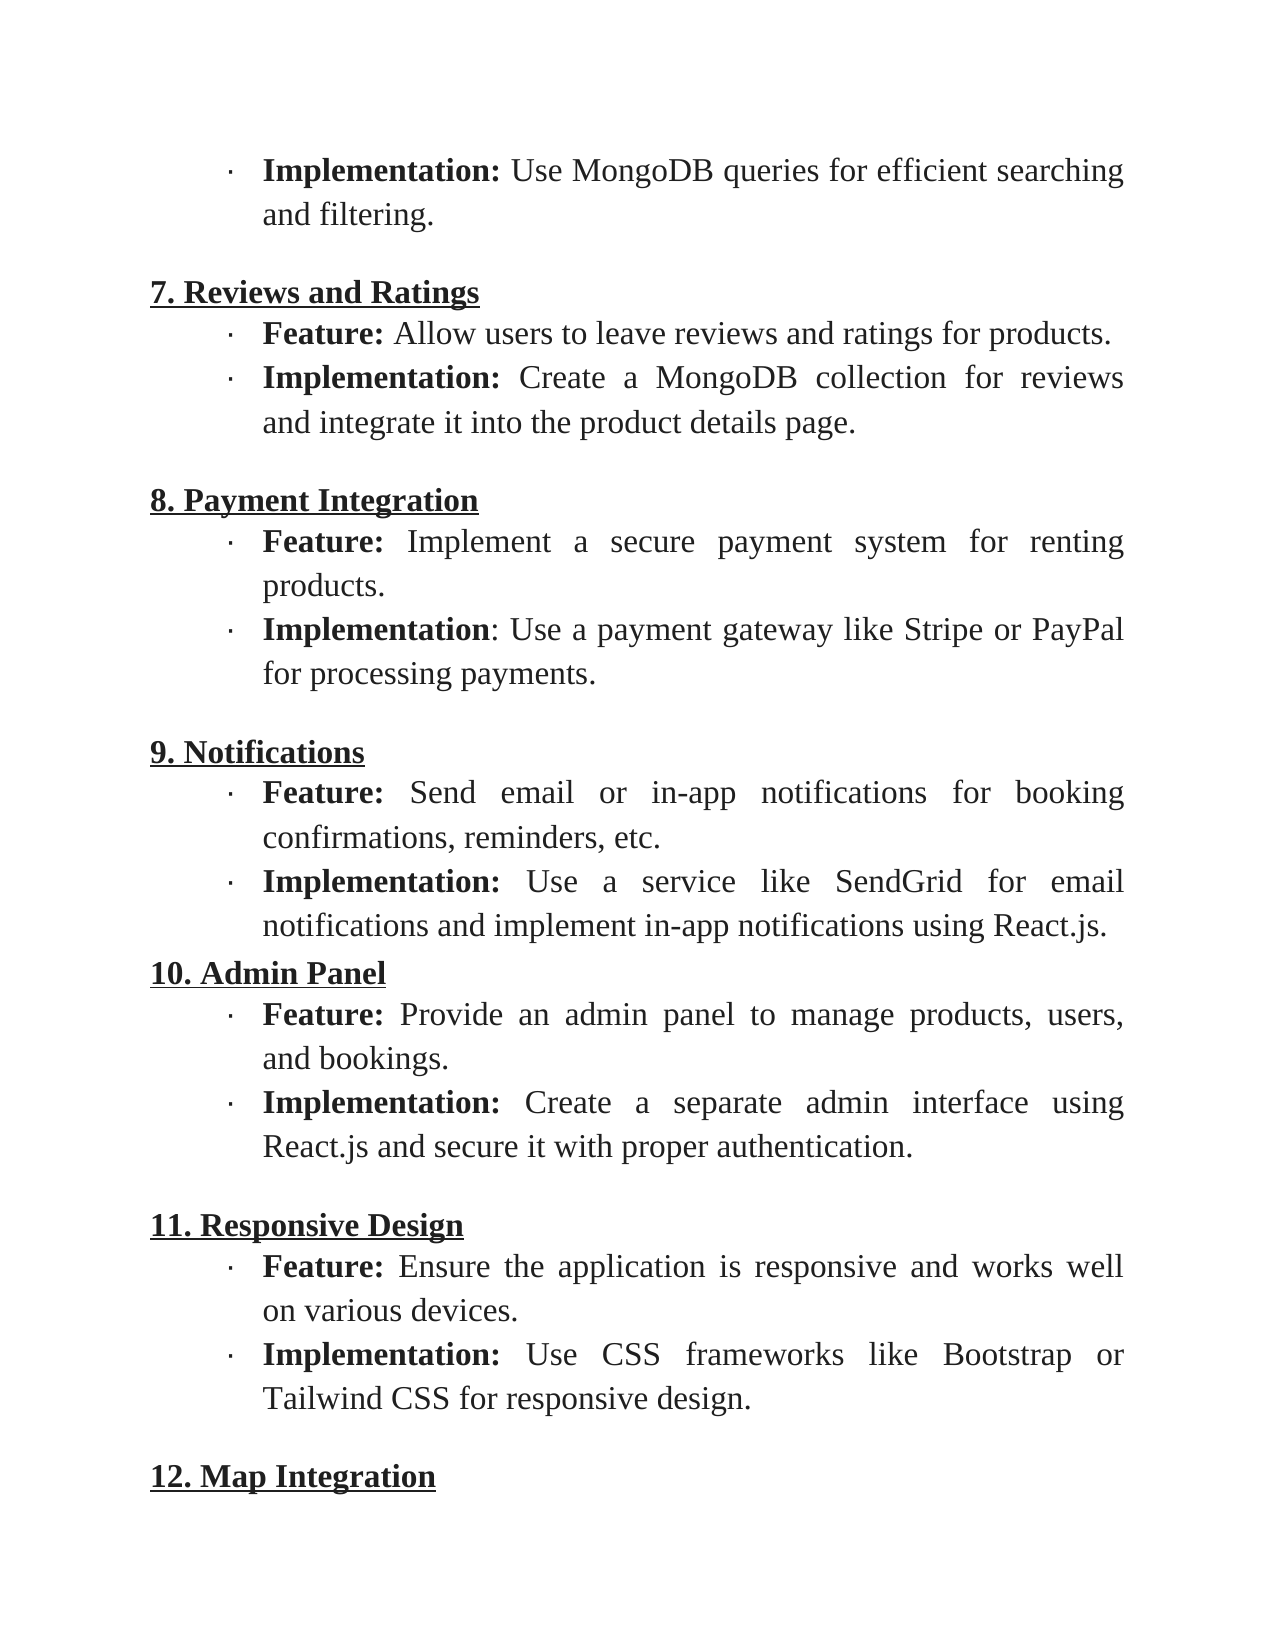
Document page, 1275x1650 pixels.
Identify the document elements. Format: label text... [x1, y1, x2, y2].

text · Feature: Allow users to leave reviews and ratings for products. [225, 313, 1125, 352]
text · Feature: Send email or in-app notifications for booking confirmations, reminders, etc. [225, 773, 1125, 855]
subtitle 12. Map Integration [150, 1457, 1125, 1495]
text · Implementation: Create a MongoDB collection for reviews and integrate it into the product details page. [225, 358, 1125, 440]
text · Implementation: Use CSS frameworks like Bootstrap or Tailwind CSS for responsive design. [225, 1334, 1125, 1417]
text · Feature: Provide an admin panel to manage products, users, and bookings. [225, 994, 1125, 1077]
text · Implementation: Use a payment gateway like Stripe or PayPal for processing payments. [225, 609, 1125, 692]
text · Implementation: Use a service like SendGrid for email notifications and implement in-app notifications using React.js. [225, 861, 1125, 943]
subtitle 10. Admin Panel [150, 953, 1125, 992]
subtitle 11. Responsive Design [150, 1205, 1125, 1243]
text · Feature: Implement a secure payment system for renting products. [225, 521, 1125, 603]
subtitle 8. Payment Integration [150, 480, 1125, 519]
text · Implementation: Create a separate admin interface using React.js and secure it with proper authentication. [225, 1082, 1125, 1165]
subtitle 7. Reviews and Ratings [150, 273, 1125, 311]
subtitle 9. Notifications [150, 732, 1125, 770]
text · Implementation: Use MongoDB queries for efficient searching and filtering. [225, 150, 1125, 233]
text · Feature: Ensure the application is responsive and works well on various devices. [225, 1246, 1125, 1328]
